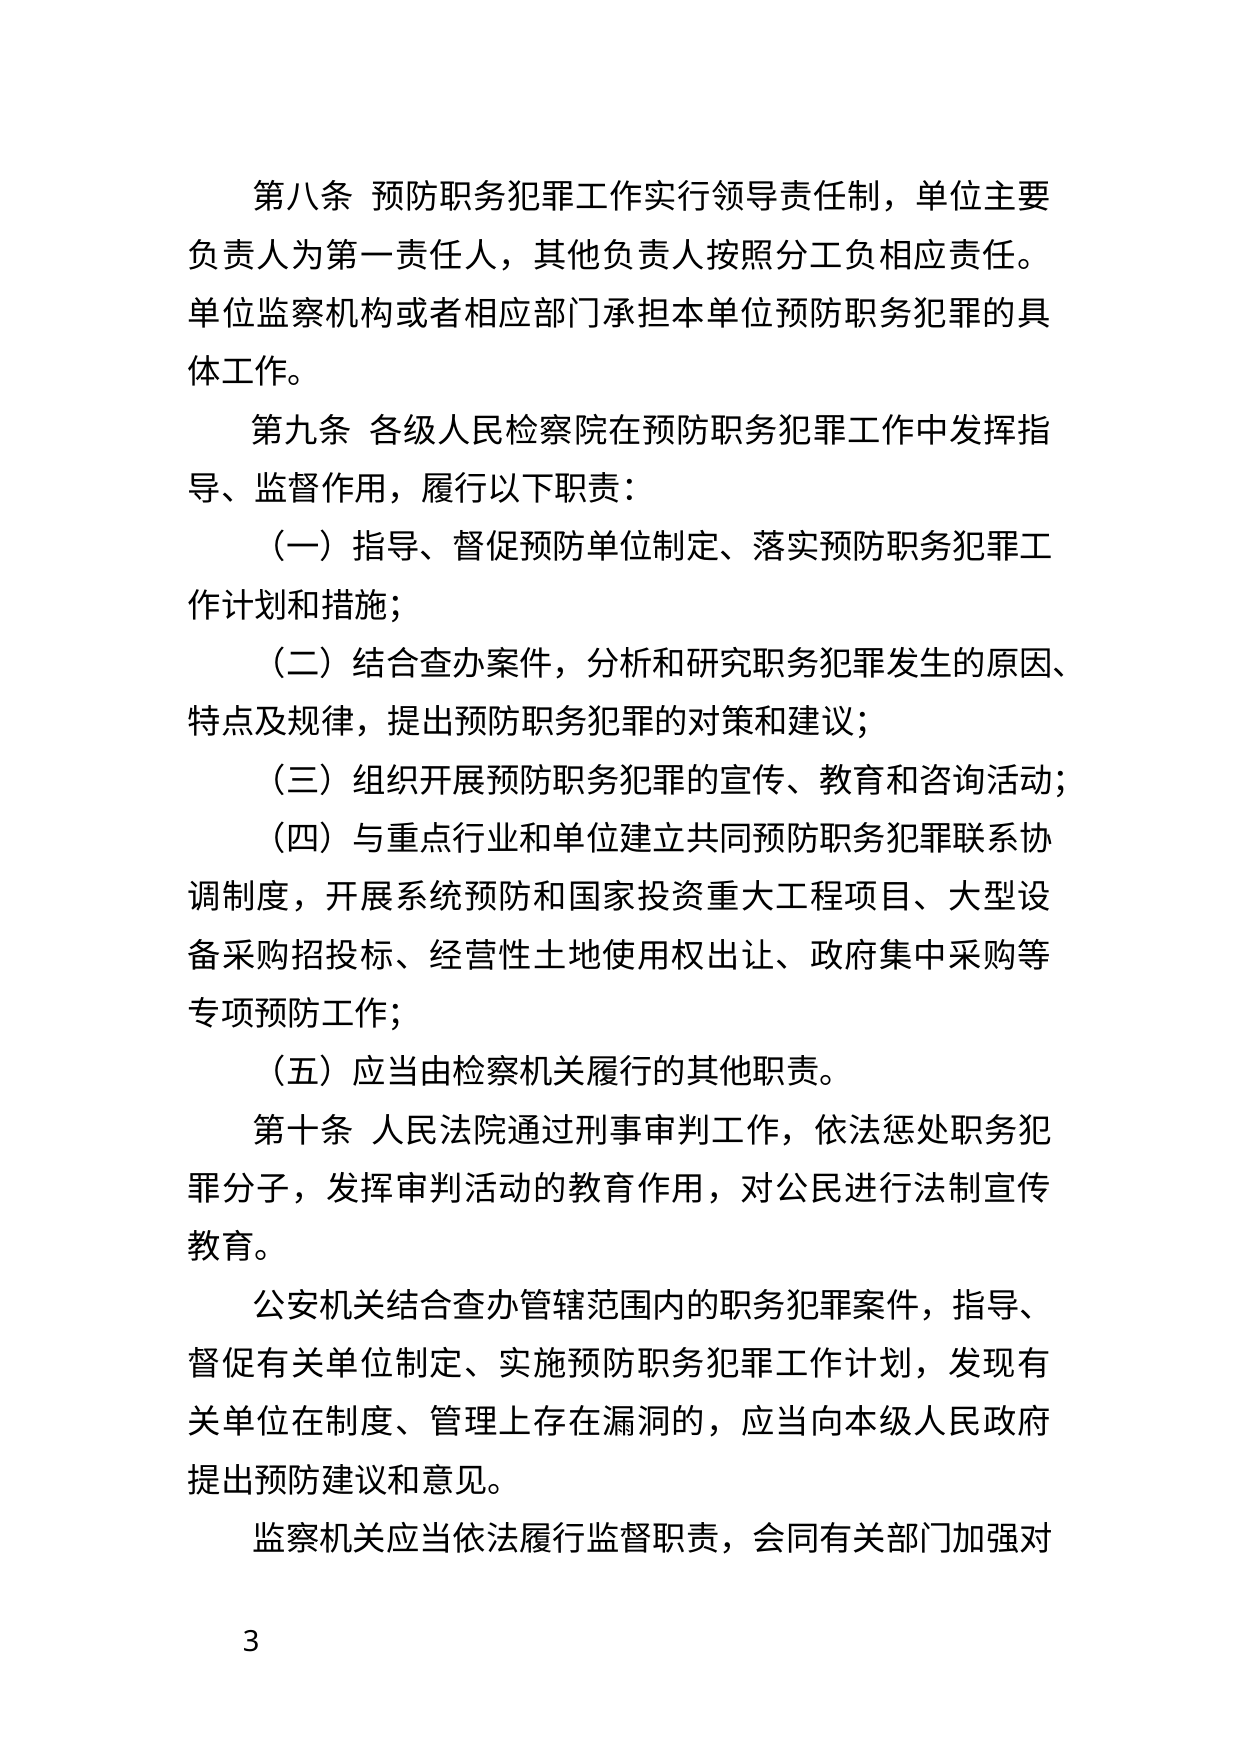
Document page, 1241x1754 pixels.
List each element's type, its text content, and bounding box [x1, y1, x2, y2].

text （五）应当由检察机关履行的其他职责。 [187, 1037, 1053, 1095]
text （四）与重点行业和单位建立共同预防职务犯罪联系协调制度，开展系统预防和国家投资重大工程项目、大型设备采购招投标、经营性土地使用权出让、政府集中采购等专项预防工作； [187, 804, 1053, 1037]
text 第九条 各级人民检察院在预防职务犯罪工作中发挥指导、监督作用，履行以下职责： [187, 395, 1053, 512]
text 公安机关结合查办管辖范围内的职务犯罪案件，指导、督促有关单位制定、实施预防职务犯罪工作计划，发现有关单位在制度、管理上存在漏洞的，应当向本级人民政府提出预防建议和意见。 [187, 1270, 1053, 1504]
text （三）组织开展预防职务犯罪的宣传、教育和咨询活动； [187, 745, 1053, 804]
text （一）指导、督促预防单位制定、落实预防职务犯罪工作计划和措施； [187, 512, 1053, 629]
text （二）结合查办案件，分析和研究职务犯罪发生的原因、特点及规律，提出预防职务犯罪的对策和建议； [187, 629, 1053, 745]
text 第八条 预防职务犯罪工作实行领导责任制，单位主要负责人为第一责任人，其他负责人按照分工负相应责任。单位监察机构或者相应部门承担本单位预防职务犯罪的具体工作。 [187, 162, 1053, 395]
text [187, 1504, 1053, 1562]
text 第十条 人民法院通过刑事审判工作，依法惩处职务犯罪分子，发挥审判活动的教育作用，对公民进行法制宣传教育。 [187, 1095, 1053, 1270]
